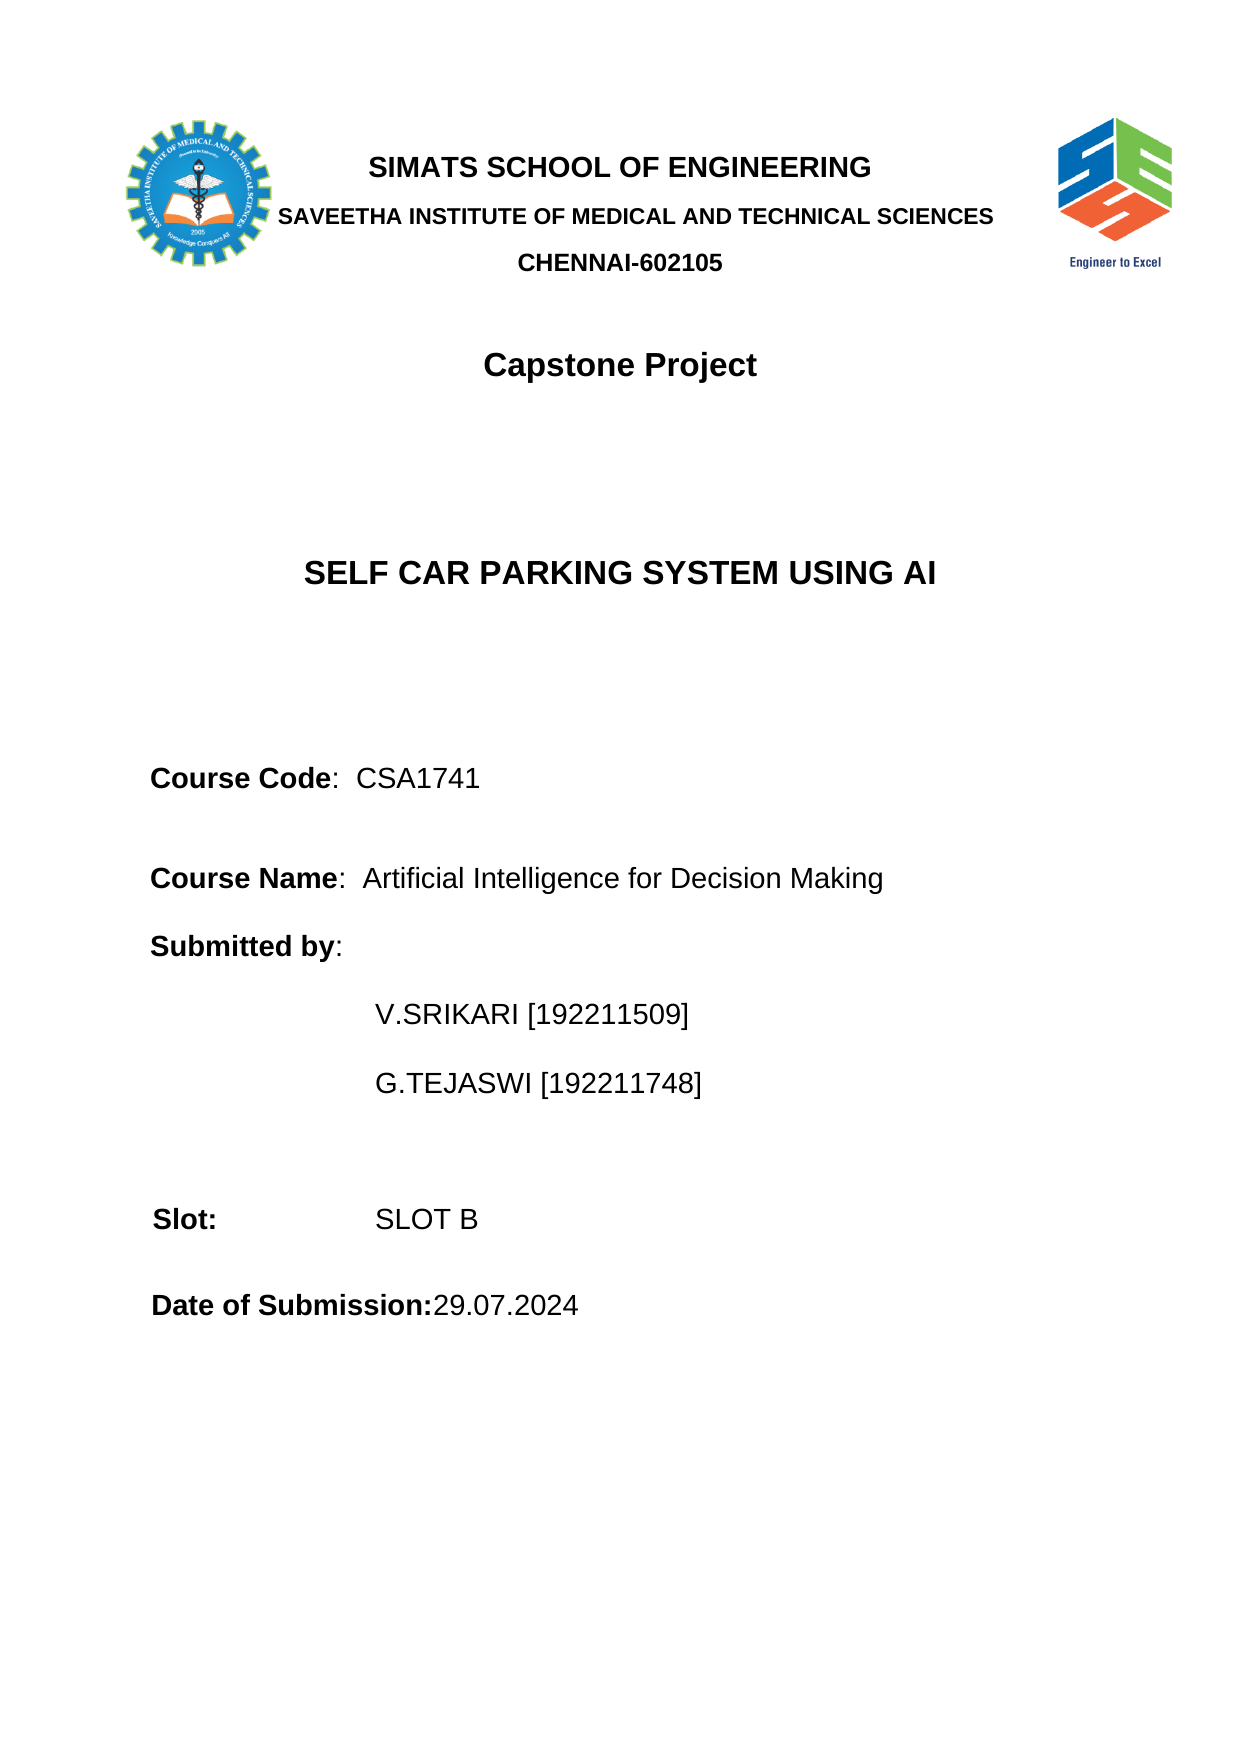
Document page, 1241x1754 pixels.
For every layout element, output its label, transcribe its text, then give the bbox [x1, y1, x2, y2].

text SELF CAR PARKING SYSTEM USING AI [150, 553, 1090, 591]
picture [1058, 118, 1176, 269]
text SAVEETHA INSTITUTE OF MEDICAL AND TECHNICAL SCIENCES [273, 203, 1090, 229]
text Slot: SLOT B [152, 1202, 1090, 1236]
text Date of Submission:29.07.2024 [151, 1288, 1090, 1321]
text SIMATS SCHOOL OF ENGINEERING [273, 150, 1090, 183]
text Course Name: Artificial Intelligence for Decision Making [150, 861, 1090, 894]
text G.TEJASWI [192211748] [302, 1066, 1090, 1099]
picture [123, 118, 273, 267]
text CHENNAI-602105 [150, 248, 1090, 277]
text V.SRIKARI [192211509] [302, 997, 1090, 1031]
text Capstone Project [150, 345, 1090, 383]
text Submitted by: [150, 929, 1090, 962]
text Course Code: CSA1741 [150, 761, 1090, 795]
